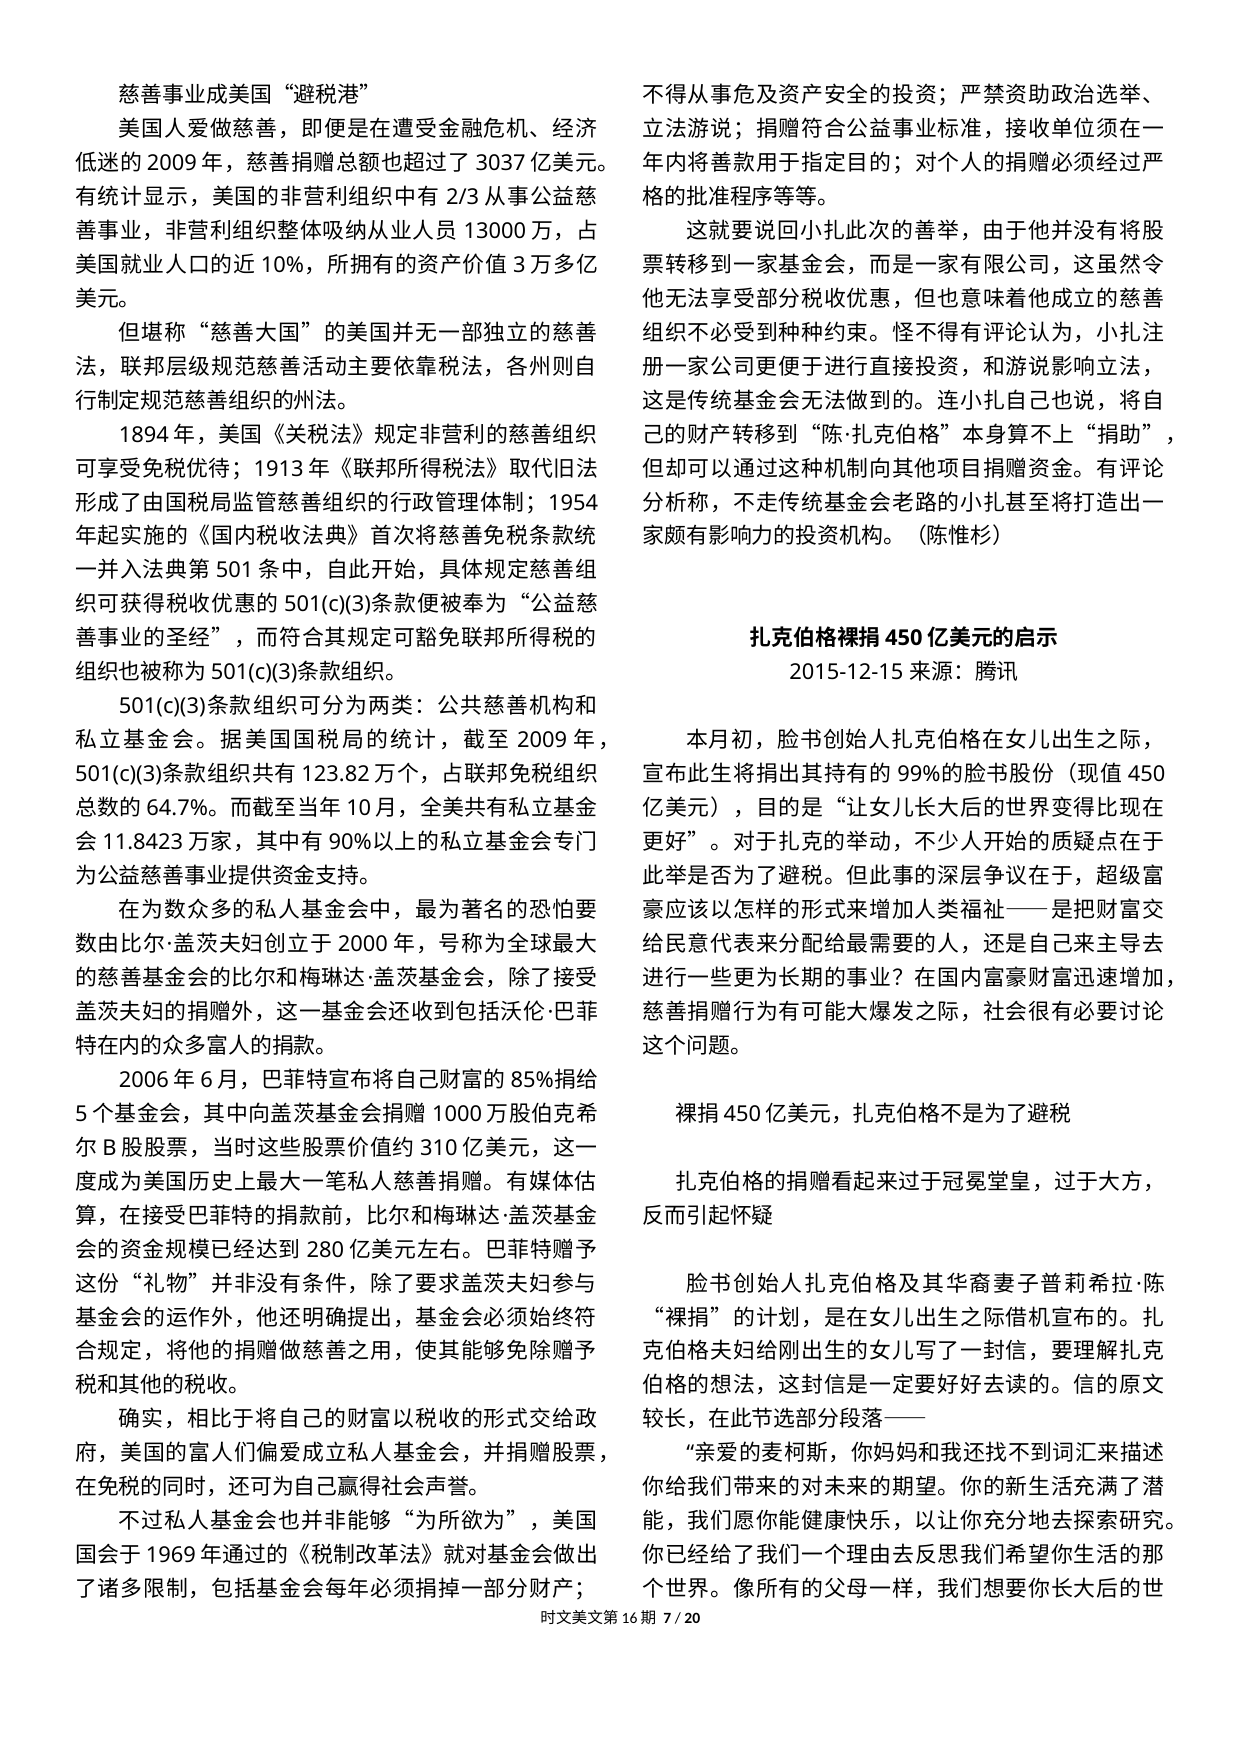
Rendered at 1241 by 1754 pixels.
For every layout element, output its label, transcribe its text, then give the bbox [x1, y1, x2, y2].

text 不过私人基金会也并非能够“为所欲为”，美国国会于1969年通过的《税制改革法》就对基金会做出了诸多限制，包括基金会每年必须捐掉一部分财产；不得从事危及资产安全的投资；严禁资助政治选举、立法游说；捐赠符合公益事业标准，接收单位须在一年内将善款用于指定目的；对个人的捐赠必须经过严格的批准程序等等。 [642, 76, 1165, 212]
text 但堪称“慈善大国”的美国并无一部独立的慈善法，联邦层级规范慈善活动主要依靠税法，各州则自行制定规范慈善组织的州法。 [75, 314, 598, 416]
text 不过私人基金会也并非能够“为所欲为”，美国国会于1969年通过的《税制改革法》就对基金会做出了诸多限制，包括基金会每年必须捐掉一部分财产；不得从事危及资产安全的投资；严禁资助政治选举、立法游说；捐赠符合公益事业标准，接收单位须在一年内将善款用于指定目的；对个人的捐赠必须经过严格的批准程序等等。 [75, 1502, 598, 1604]
text 裸捐450亿美元，扎克伯格不是为了避税 [642, 1095, 1165, 1129]
text 这就要说回小扎此次的善举，由于他并没有将股票转移到一家基金会，而是一家有限公司，这虽然令他无法享受部分税收优惠，但也意味着他成立的慈善组织不必受到种种约束。怪不得有评论认为，小扎注册一家公司更便于进行直接投资，和游说影响立法，这是传统基金会无法做到的。连小扎自己也说，将自己的财产转移到“陈·扎克伯格”本身算不上“捐助”，但却可以通过这种机制向其他项目捐赠资金。有评论分析称，不走传统基金会老路的小扎甚至将打造出一家颇有影响力的投资机构。（陈惟杉） [642, 212, 1165, 551]
text 扎克伯格的捐赠看起来过于冠冕堂皇，过于大方，反而引起怀疑 [642, 1163, 1165, 1231]
text 2006年6月，巴菲特宣布将自己财富的85%捐给5个基金会，其中向盖茨基金会捐赠1000万股伯克希尔B股股票，当时这些股票价值约310亿美元，这一度成为美国历史上最大一笔私人慈善捐赠。有媒体估算，在接受巴菲特的捐款前，比尔和梅琳达·盖茨基金会的资金规模已经达到280亿美元左右。巴菲特赠予这份“礼物”并非没有条件，除了要求盖茨夫妇参与基金会的运作外，他还明确提出，基金会必须始终符合规定，将他的捐赠做慈善之用，使其能够免除赠予税和其他的税收。 [75, 1061, 598, 1400]
text 在为数众多的私人基金会中，最为著名的恐怕要数由比尔·盖茨夫妇创立于2000年，号称为全球最大的慈善基金会的比尔和梅琳达·盖茨基金会，除了接受盖茨夫妇的捐赠外，这一基金会还收到包括沃伦·巴菲特在内的众多富人的捐款。 [75, 891, 598, 1061]
text 脸书创始人扎克伯格及其华裔妻子普莉希拉·陈“裸捐”的计划，是在女儿出生之际借机宣布的。扎克伯格夫妇给刚出生的女儿写了一封信，要理解扎克伯格的想法，这封信是一定要好好去读的。信的原文较长，在此节选部分段落—— [642, 1264, 1165, 1434]
text 1894年，美国《关税法》规定非营利的慈善组织可享受免税优待；1913年《联邦所得税法》取代旧法，形成了由国税局监管慈善组织的行政管理体制；1954年起实施的《国内税收法典》首次将慈善免税条款统一并入法典第501条中，自此开始，具体规定慈善组织可获得税收优惠的501(c)(3)条款便被奉为“公益慈善事业的圣经”，而符合其规定可豁免联邦所得税的组织也被称为501(c)(3)条款组织。 [75, 416, 598, 687]
text “亲爱的麦柯斯，你妈妈和我还找不到词汇来描述你给我们带来的对未来的期望。你的新生活充满了潜能，我们愿你能健康快乐，以让你充分地去探索研究。你已经给了我们一个理由去反思我们希望你生活的那个世界。像所有的父母一样，我们想要你长大后的世界比我们今天更好…… [642, 1434, 1165, 1604]
text 2015-12-15 来源：腾讯 [642, 653, 1165, 687]
text 确实，相比于将自己的财富以税收的形式交给政府，美国的富人们偏爱成立私人基金会，并捐赠股票，在免税的同时，还可为自己赢得社会声誉。 [75, 1400, 598, 1502]
text 扎克伯格裸捐450亿美元的启示 [642, 619, 1165, 653]
text 本月初，脸书创始人扎克伯格在女儿出生之际，宣布此生将捐出其持有的99%的脸书股份（现值450亿美元），目的是“让女儿长大后的世界变得比现在更好”。对于扎克的举动，不少人开始的质疑点在于此举是否为了避税。但此事的深层争议在于，超级富豪应该以怎样的形式来增加人类福祉——是把财富交给民意代表来分配给最需要的人，还是自己来主导去进行一些更为长期的事业？在国内富豪财富迅速增加，慈善捐赠行为有可能大爆发之际，社会很有必要讨论这个问题。 [642, 721, 1165, 1061]
text 501(c)(3)条款组织可分为两类：公共慈善机构和私立基金会。据美国国税局的统计，截至2009年，501(c)(3)条款组织共有123.82万个，占联邦免税组织总数的64.7%。而截至当年10月，全美共有私立基金会11.8423万家，其中有90%以上的私立基金会专门为公益慈善事业提供资金支持。 [75, 687, 598, 891]
text 美国人爱做慈善，即便是在遭受金融危机、经济低迷的2009年，慈善捐赠总额也超过了3037亿美元。有统计显示，美国的非营利组织中有2/3从事公益慈善事业，非营利组织整体吸纳从业人员13000万，占美国就业人口的近10%，所拥有的资产价值3万多亿美元。 [75, 110, 598, 314]
text 慈善事业成美国“避税港” [75, 76, 598, 110]
